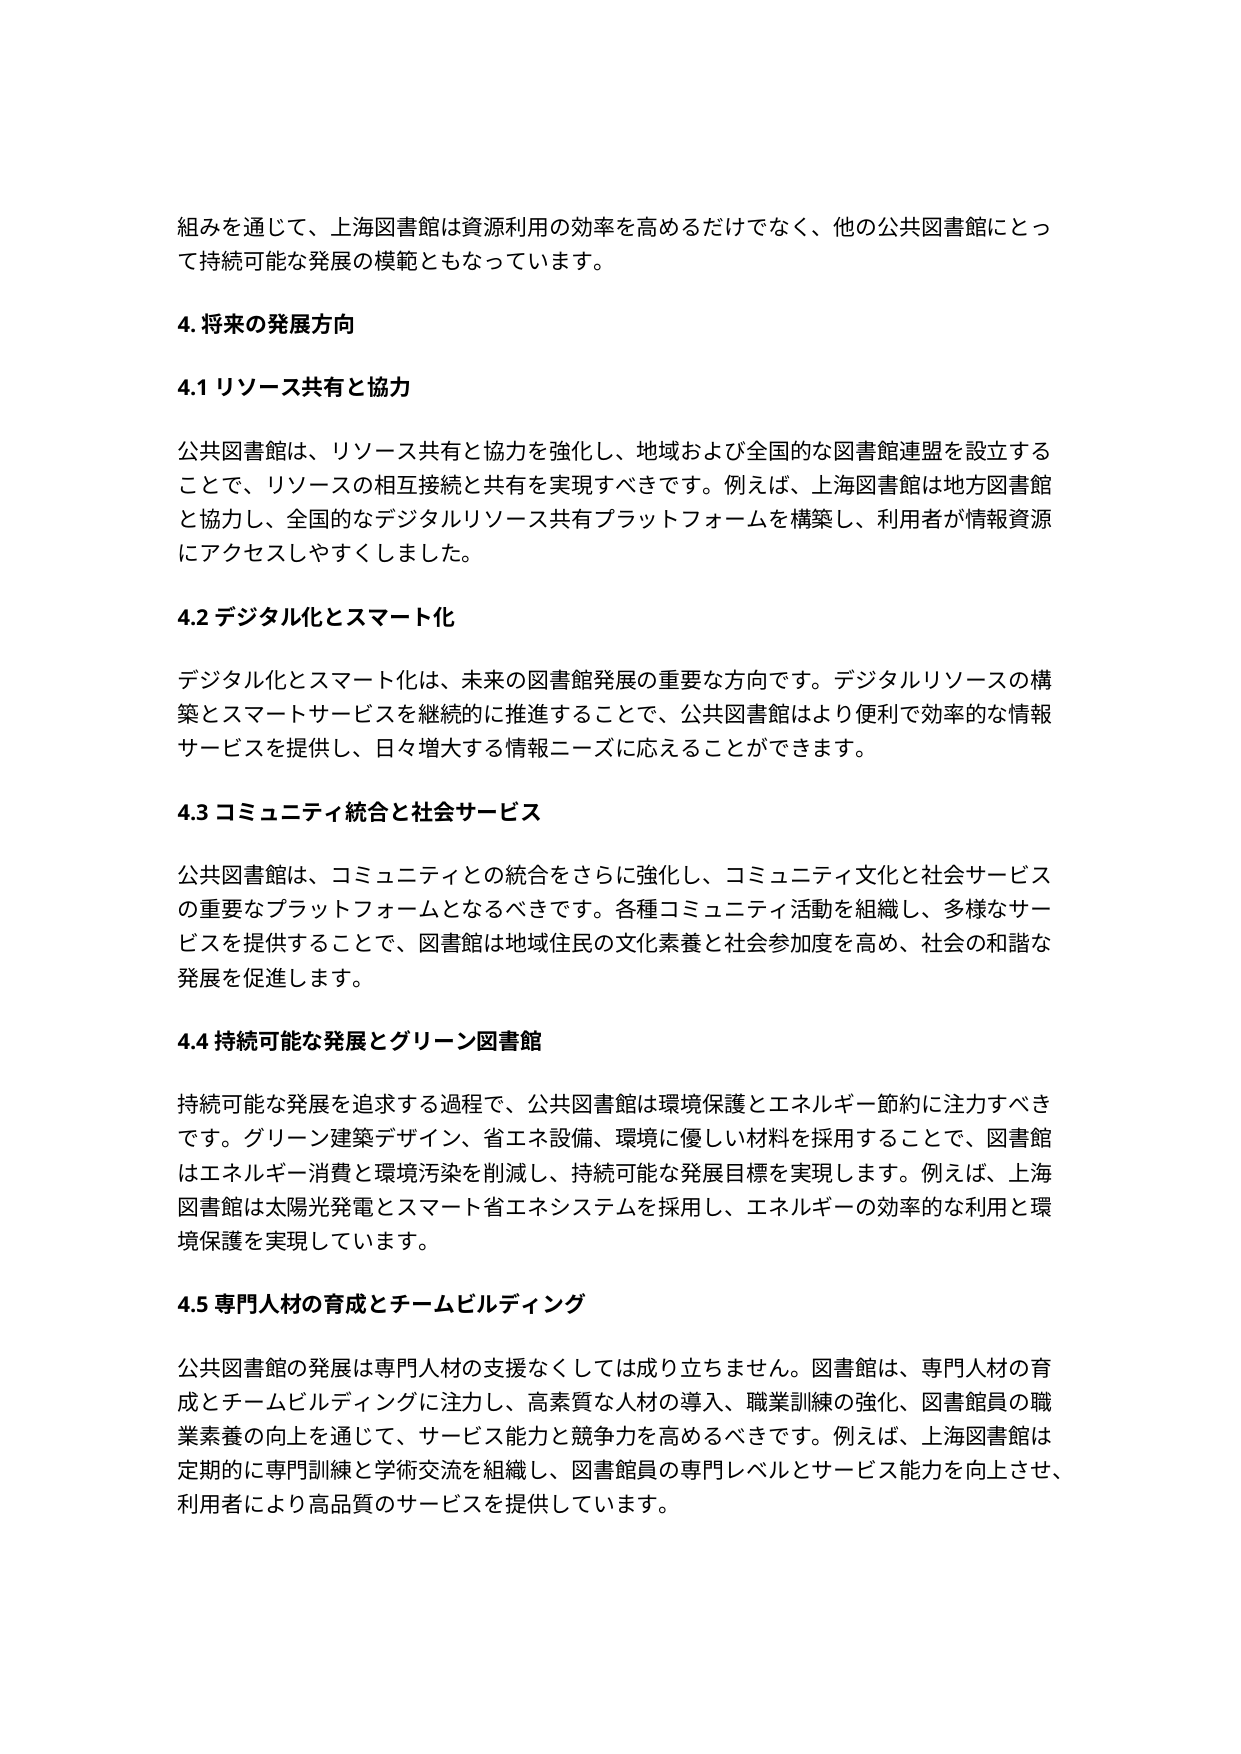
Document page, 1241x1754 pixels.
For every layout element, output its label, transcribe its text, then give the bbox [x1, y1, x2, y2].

text 4.1 リソース共有と協力 [177, 369, 1063, 403]
text 持続可能な発展を追求する過程で、公共図書館は環境保護とエネルギー節約に注力すべきです。グリーン建築デザイン、省エネ設備、環境に優しい材料を採用することで、図書館はエネルギー消費と環境汚染を削減し、持続可能な発展目標を実現します。例えば、上海図書館は太陽光発電とスマート省エネシステムを採用し、エネルギーの効率的な利用と環境保護を実現しています。 [177, 1086, 1063, 1257]
text 4.4 持続可能な発展とグリーン図書館 [177, 1023, 1063, 1057]
text 公共図書館は、リソース共有と協力を強化し、地域および全国的な図書館連盟を設立することで、リソースの相互接続と共有を実現すべきです。例えば、上海図書館は地方図書館と協力し、全国的なデジタルリソース共有プラットフォームを構築し、利用者が情報資源にアクセスしやすくしました。 [177, 433, 1063, 569]
text 4.5 専門人材の育成とチームビルディング [177, 1286, 1063, 1320]
text 4.3 コミュニティ統合と社会サービス [177, 793, 1063, 828]
text 4.2 デジタル化とスマート化 [177, 598, 1063, 633]
text 公共図書館は、コミュニティとの統合をさらに強化し、コミュニティ文化と社会サービスの重要なプラットフォームとなるべきです。各種コミュニティ活動を組織し、多様なサービスを提供することで、図書館は地域住民の文化素養と社会参加度を高め、社会の和諧な発展を促進します。 [177, 857, 1063, 993]
text デジタル化とスマート化は、未来の図書館発展の重要な方向です。デジタルリソースの構築とスマートサービスを継続的に推進することで、公共図書館はより便利で効率的な情報サービスを提供し、日々増大する情報ニーズに応えることができます。 [177, 662, 1063, 764]
text 4. 将来の発展方向 [177, 306, 1063, 340]
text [177, 208, 1063, 277]
text 公共図書館の発展は専門人材の支援なくしては成り立ちません。図書館は、専門人材の育成とチームビルディングに注力し、高素質な人材の導入、職業訓練の強化、図書館員の職業素養の向上を通じて、サービス能力と競争力を高めるべきです。例えば、上海図書館は定期的に専門訓練と学術交流を組織し、図書館員の専門レベルとサービス能力を向上させ、利用者により高品質のサービスを提供しています。 [177, 1349, 1063, 1520]
